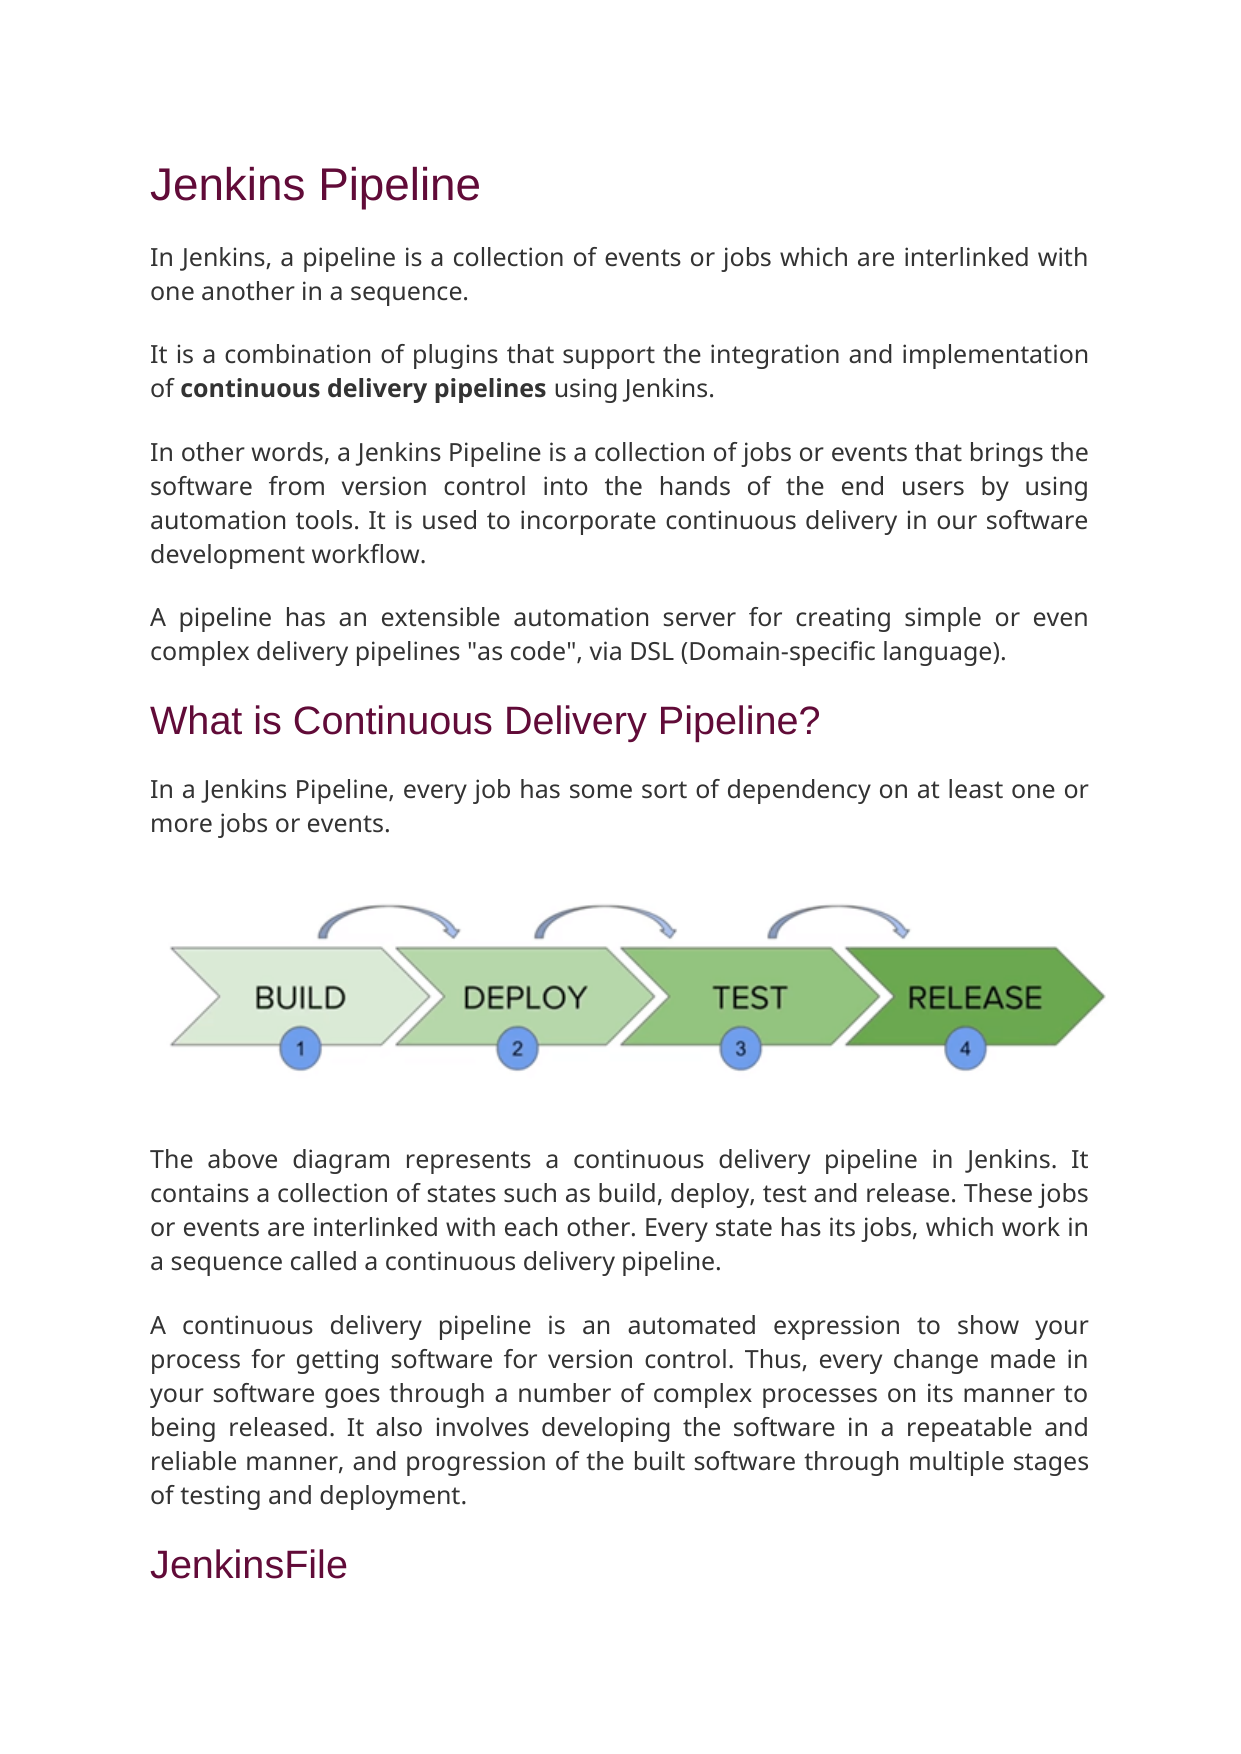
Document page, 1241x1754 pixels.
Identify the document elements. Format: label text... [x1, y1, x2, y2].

picture [150, 869, 1125, 1085]
text A pipeline has an extensible automation server for creating simple or even complex delivery pipelines "as code", via DSL (Domain-specific language). [150, 600, 1090, 668]
text In other words, a Jenkins Pipeline is a collection of jobs or events that brings the software from version control into the hands of the end users by using automation tools. It is used to incorporate continuous delivery in our software development workflow. [150, 434, 1090, 571]
text In Jenkins, a pipeline is a collection of events or jobs which are interlinked with one another in a sequence. [150, 240, 1090, 308]
text What is Continuous Delivery Pipeline? [150, 697, 1090, 743]
text A continuous delivery pipeline is an automated expression to show your process for getting software for version control. Thus, every change made in your software goes through a number of complex processes on its manner to being released. It also involves developing the software in a repeatable and reliable manner, and progression of the built software through multiple stages of testing and deployment. [150, 1307, 1090, 1512]
text Jenkins Pipeline [150, 158, 1090, 211]
text The above diagram represents a continuous delivery pipeline in Jenkins. It contains a collection of states such as build, deploy, test and release. These jobs or events are interlinked with each other. Every state has its jobs, which work in a sequence called a continuous delivery pipeline. [150, 1142, 1090, 1278]
text In a Jenkins Pipeline, every job has some sort of dependency on at least one or more jobs or events. [150, 772, 1090, 840]
text It is a combination of plugins that support the integration and implementation of continuous delivery pipelines using Jenkins. [150, 337, 1090, 405]
text JenkinsFile [150, 1541, 1090, 1586]
